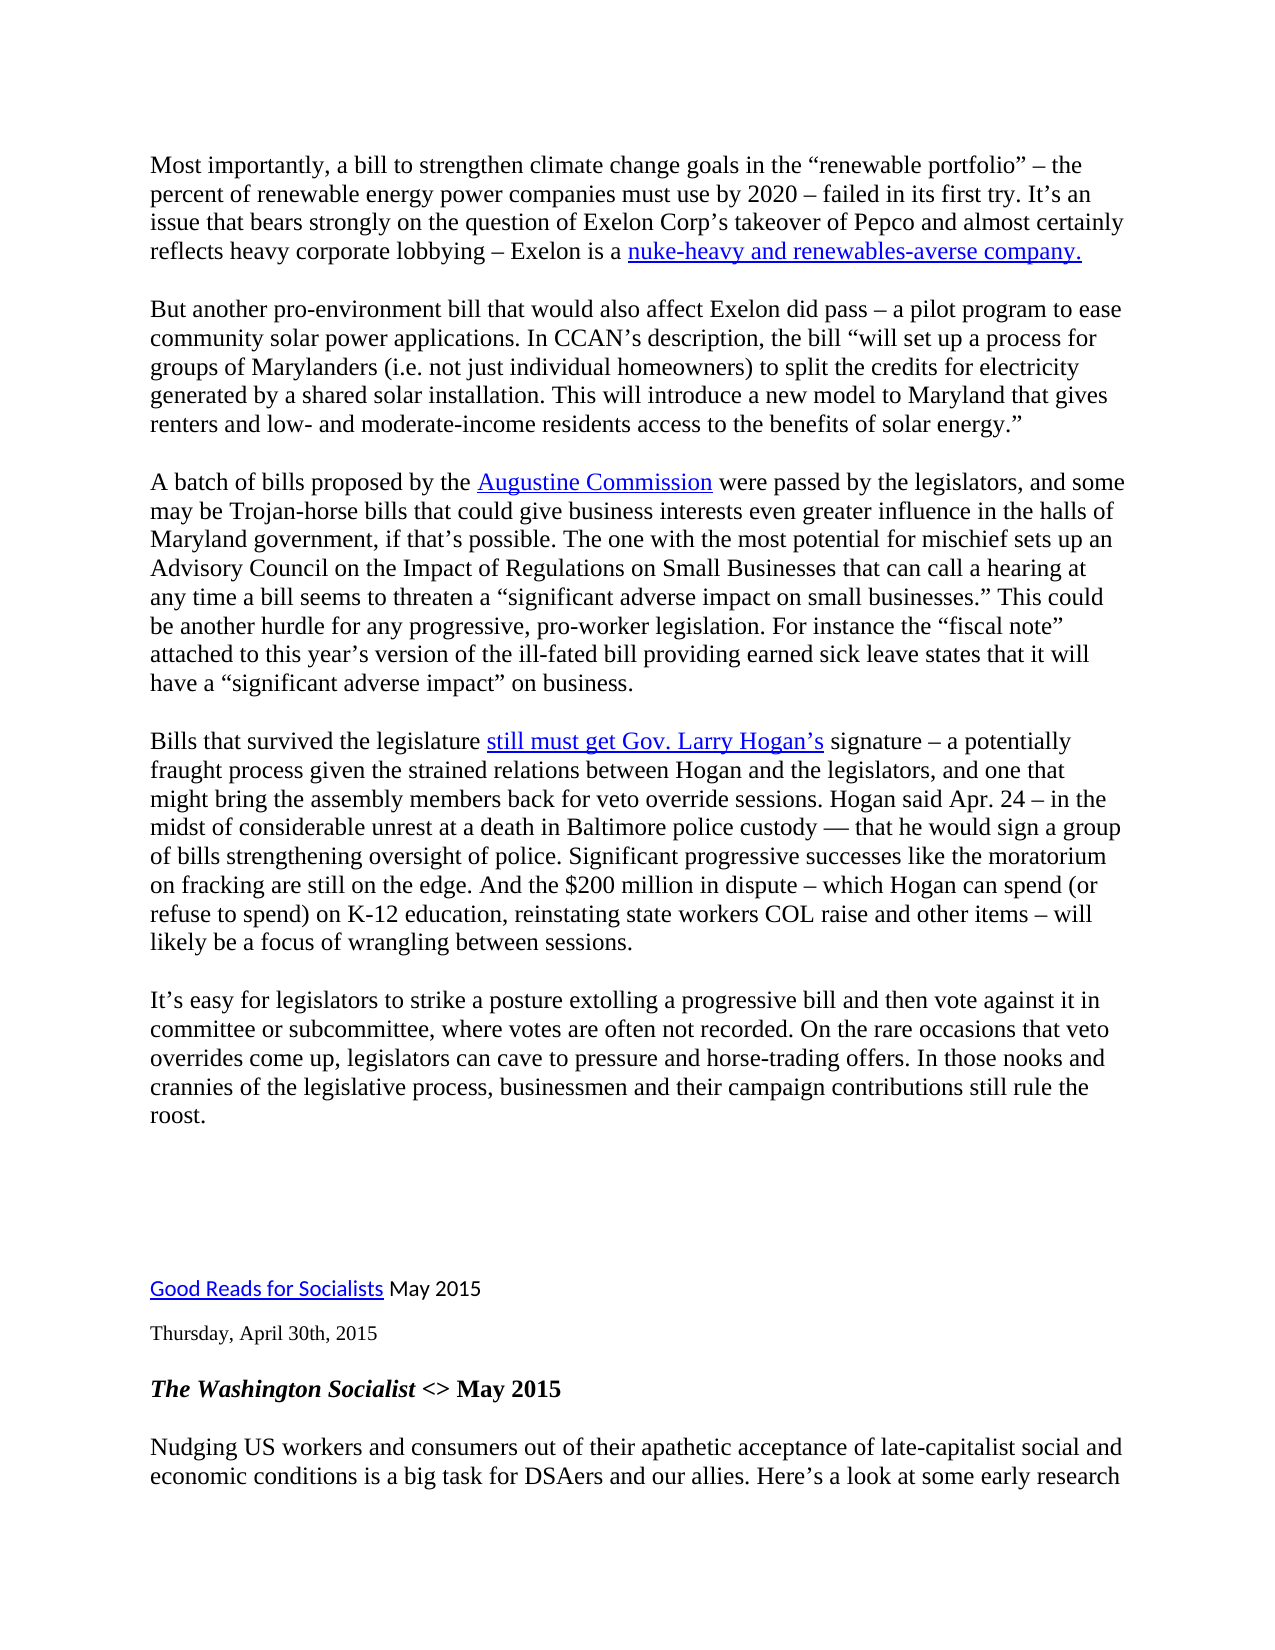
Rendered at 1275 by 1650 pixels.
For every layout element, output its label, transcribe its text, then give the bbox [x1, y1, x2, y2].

text Good Reads for Socialists May 2015 [150, 1274, 1125, 1302]
text A batch of bills proposed by the Augustine Commission were passed by the legislators, and some may be Trojan-horse bills that could give business interests even greater influence in the halls of Maryland government, if that’s possible. The one with the most potential for mischief sets up an Advisory Council on the Impact of Regulations on Small Businesses that can call a hearing at any time a bill seems to threaten a “significant adverse impact on small businesses.” This could be another hurdle for any progressive, pro-worker legislation. For instance the “fiscal note” attached to this year’s version of the ill-fated bill providing earned sick leave states that it will have a “significant adverse impact” on business. [150, 467, 1125, 697]
text Thursday, April 30th, 2015 [150, 1321, 1125, 1345]
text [150, 150, 1125, 265]
text But another pro-environment bill that would also affect Exelon did pass – a pilot program to ease community solar power applications. In CCAN’s description, the bill “will set up a process for groups of Marylanders (i.e. not just individual homeowners) to split the credits for electricity generated by a shared solar installation. This will introduce a new model to Maryland that gives renters and low- and moderate-income residents access to the benefits of solar energy.” [150, 294, 1125, 438]
text It’s easy for legislators to strike a posture extolling a progressive bill and then vote against it in committee or subcommittee, where votes are often not recorded. On the rare occasions that veto overrides come up, legislators can cave to pressure and horse-trading offers. In those nooks and crannies of the legislative process, businessmen and their campaign contributions still rule the roost. [150, 985, 1125, 1129]
text Bills that survived the legislature still must get Gov. Larry Hogan’s signature – a potentially fraught process given the strained relations between Hogan and the legislators, and one that might bring the assembly members back for veto override sessions. Hogan said Apr. 24 – in the midst of considerable unrest at a death in Baltimore police custody — that he would sign a group of bills strengthening oversight of police. Significant progressive successes like the moratorium on fracking are still on the edge. And the $200 million in dispute – which Hogan can spend (or refuse to spend) on K-12 education, reinstating state workers COL raise and other items – will likely be a focus of wrangling between sessions. [150, 726, 1125, 956]
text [150, 1432, 1125, 1490]
text The Washington Socialist <> May 2015 [150, 1374, 1125, 1403]
